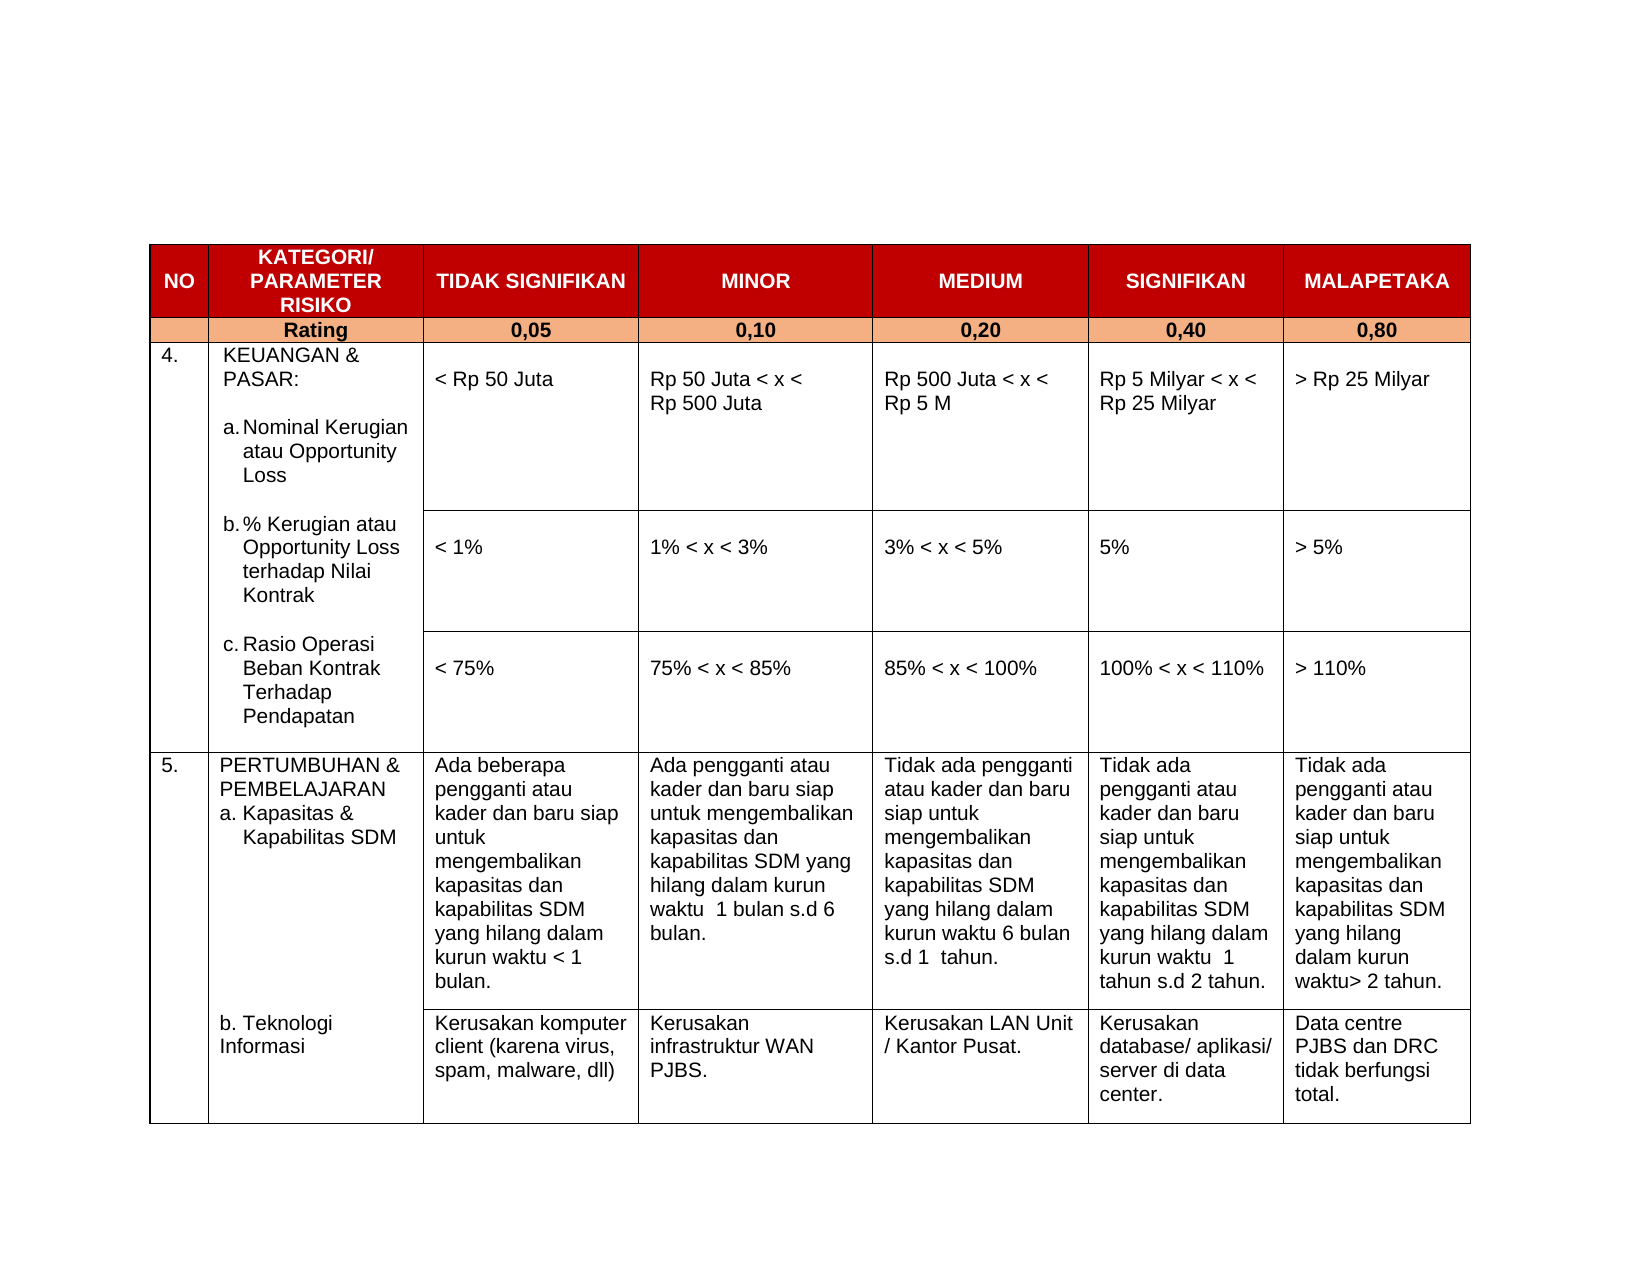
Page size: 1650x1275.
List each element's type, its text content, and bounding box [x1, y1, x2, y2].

table_header MALAPETAKA [1284, 245, 1470, 317]
table_cell 4. [151, 343, 208, 752]
table_cell 5% [1089, 511, 1283, 631]
table_cell 75% < x < 85% [639, 632, 872, 752]
table_header MEDIUM [873, 245, 1088, 317]
table_cell 0,05 [424, 318, 638, 342]
table_cell Tidak ada pengganti atau kader dan baru siap untuk mengembalikan kapasitas dan kapabilitas SDM yang hilang dalam kurun waktu> 2 tahun. [1284, 753, 1470, 1009]
table_header MINOR [639, 245, 872, 317]
table_cell 1% < x < 3% [639, 511, 872, 631]
table_cell 0,20 [873, 318, 1088, 342]
table_cell < Rp 50 Juta [424, 343, 638, 510]
table_cell > 110% [1284, 632, 1470, 752]
table_cell Tidak ada pengganti atau kader dan baru siap untuk mengembalikan kapasitas dan kapabilitas SDM yang hilang dalam kurun waktu 6 bulan s.d 1 tahun. [873, 753, 1088, 1009]
table_cell 0,40 [1089, 318, 1283, 342]
table_cell Kerusakan komputer client (karena virus, spam, malware, dll) [424, 1010, 638, 1123]
table_cell 0,10 [639, 318, 872, 342]
table_cell 3% < x < 5% [873, 511, 1088, 631]
table_cell Ada pengganti atau kader dan baru siap untuk mengembalikan kapasitas dan kapabilitas SDM yang hilang dalam kurun waktu 1 bulan s.d 6 bulan. [639, 753, 872, 1009]
table_cell 85% < x < 100% [873, 632, 1088, 752]
table_cell 100% < x < 110% [1089, 632, 1283, 752]
table_cell Kerusakan database/ aplikasi/ server di data center. [1089, 1010, 1283, 1123]
table_header SIGNIFIKAN [1089, 245, 1283, 317]
table_cell > 5% [1284, 511, 1470, 631]
table_cell < 75% [424, 632, 638, 752]
table_cell % Kerugian atau Opportunity Loss terhadap Nilai Kontrak [209, 510, 423, 631]
table_cell PERTUMBUHAN & PEMBELAJARAN a. Kapasitas & Kapabilitas SDM [209, 753, 423, 1009]
table_cell Rp 50 Juta < x < Rp 500 Juta [639, 343, 872, 510]
table_header TIDAK SIGNIFIKAN [424, 245, 638, 317]
table_cell Rating [209, 318, 423, 342]
table_cell 0,80 [1284, 318, 1470, 342]
table_cell Tidak ada pengganti atau kader dan baru siap untuk mengembalikan kapasitas dan kapabilitas SDM yang hilang dalam kurun waktu 1 tahun s.d 2 tahun. [1089, 753, 1283, 1009]
table_cell [151, 318, 208, 342]
table_cell Kerusakan infrastruktur WAN PJBS. [639, 1010, 872, 1123]
table_cell [151, 1009, 208, 1123]
table_cell Data centre PJBS dan DRC tidak berfungsi total. [1284, 1010, 1470, 1123]
table_cell Kerusakan LAN Unit / Kantor Pusat. [873, 1010, 1088, 1123]
table_header KATEGORI/ PARAMETER RISIKO [209, 245, 423, 317]
table_cell > Rp 25 Milyar [1284, 343, 1470, 510]
table_cell Rp 500 Juta < x < Rp 5 M [873, 343, 1088, 510]
table_cell b. Teknologi Informasi [209, 1009, 423, 1123]
table_cell Rp 5 Milyar < x < Rp 25 Milyar [1089, 343, 1283, 510]
table_header NO [151, 245, 208, 317]
table_cell < 1% [424, 511, 638, 631]
table_cell Ada beberapa pengganti atau kader dan baru siap untuk mengembalikan kapasitas dan kapabilitas SDM yang hilang dalam kurun waktu < 1 bulan. [424, 753, 638, 1009]
table_cell KEUANGAN & PASAR: Nominal Kerugian atau Opportunity Loss [209, 343, 423, 510]
table_cell 5. [151, 753, 208, 1009]
table_cell Rasio Operasi Beban Kontrak Terhadap Pendapatan [209, 631, 423, 752]
